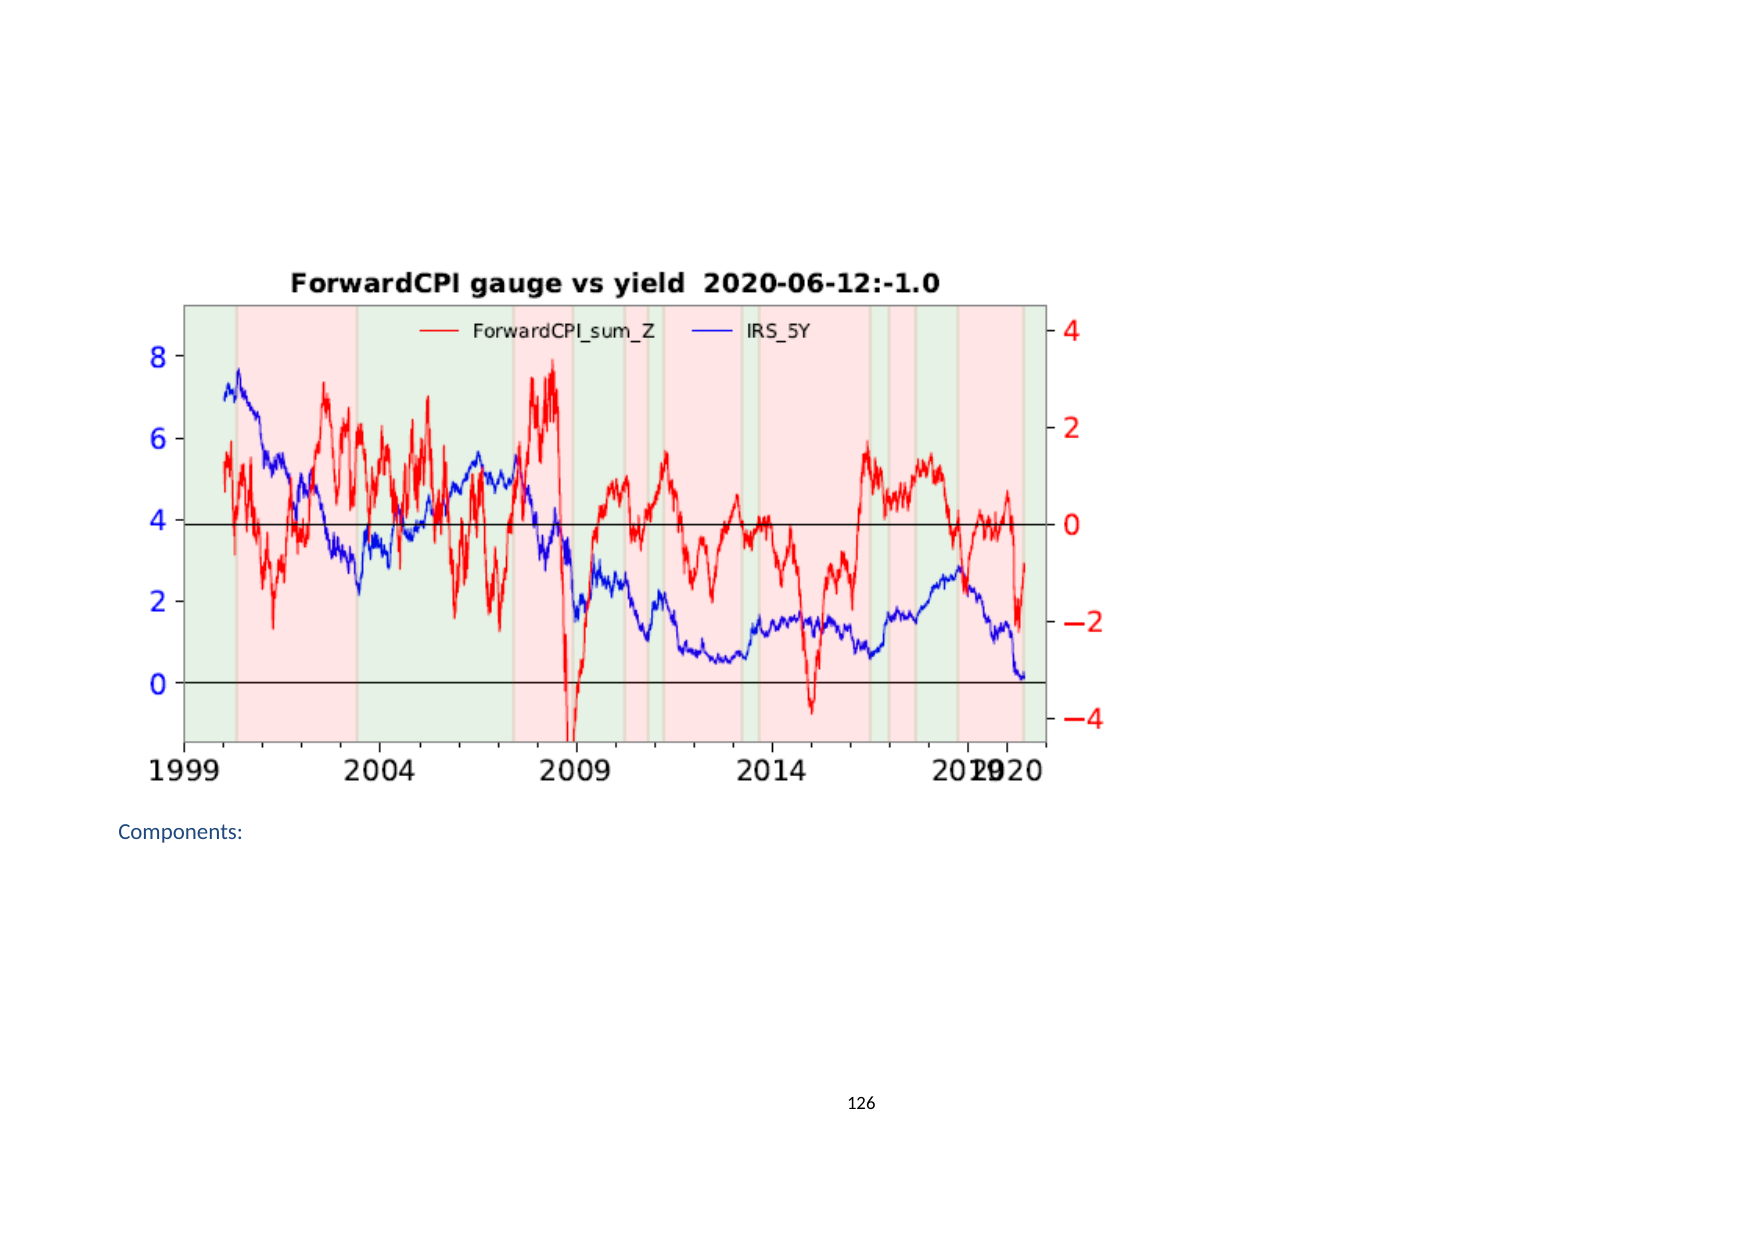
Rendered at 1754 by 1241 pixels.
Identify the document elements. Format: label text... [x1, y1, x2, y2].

picture [118, 266, 1124, 812]
text Components: [118, 815, 1604, 848]
